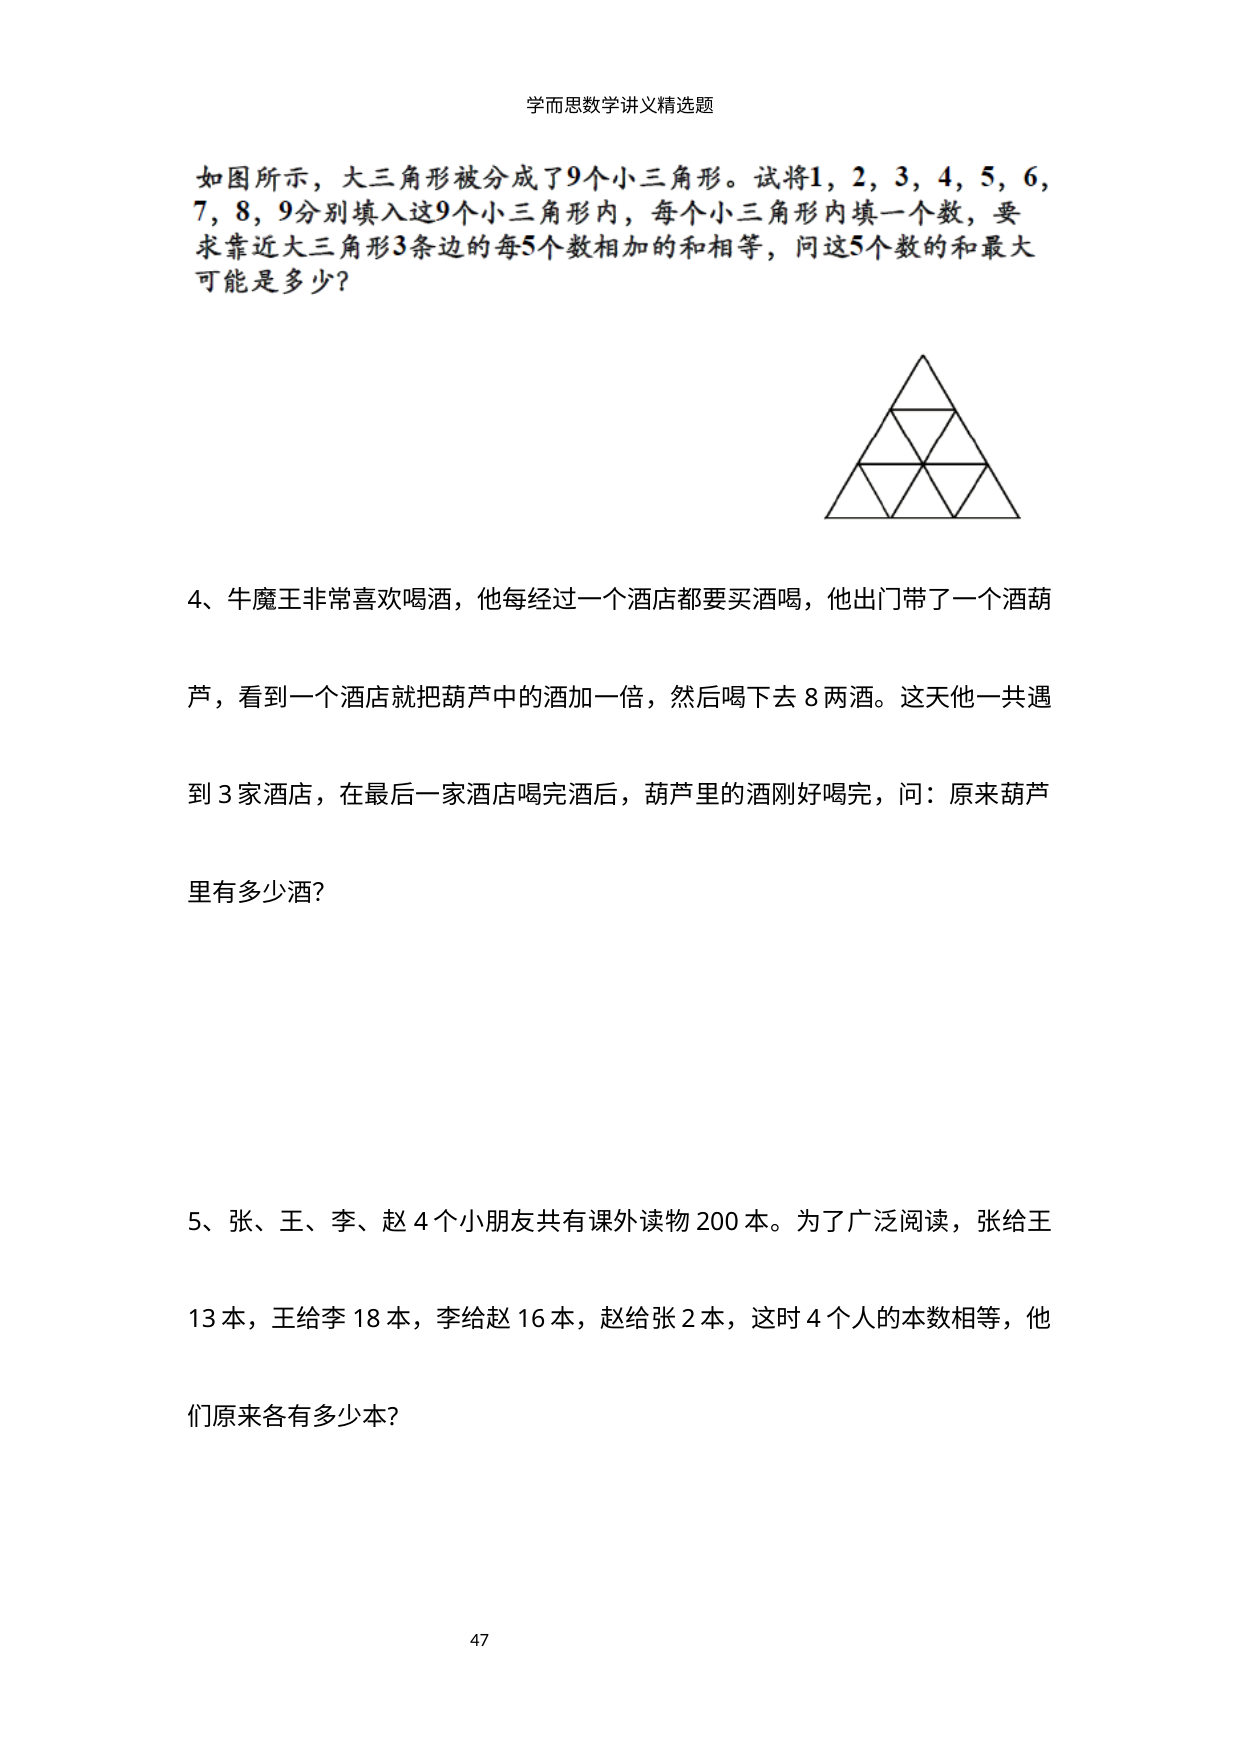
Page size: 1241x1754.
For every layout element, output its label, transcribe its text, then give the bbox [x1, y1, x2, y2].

list 5、张、王、李、赵4个小朋友共有课外读物200本。为了广泛阅读，张给王13本，王给李18本，李给赵16本，赵给张2本，这时4个人的本数相等，他们原来各有多少本? [187, 1187, 1053, 1447]
picture [187, 162, 1053, 528]
list 4、牛魔王非常喜欢喝酒，他每经过一个酒店都要买酒喝，他出门带了一个酒葫芦，看到一个酒店就把葫芦中的酒加一倍，然后喝下去8两酒。这天他一共遇到3家酒店，在最后一家酒店喝完酒后，葫芦里的酒刚好喝完，问：原来葫芦里有多少酒？ [187, 565, 1053, 923]
